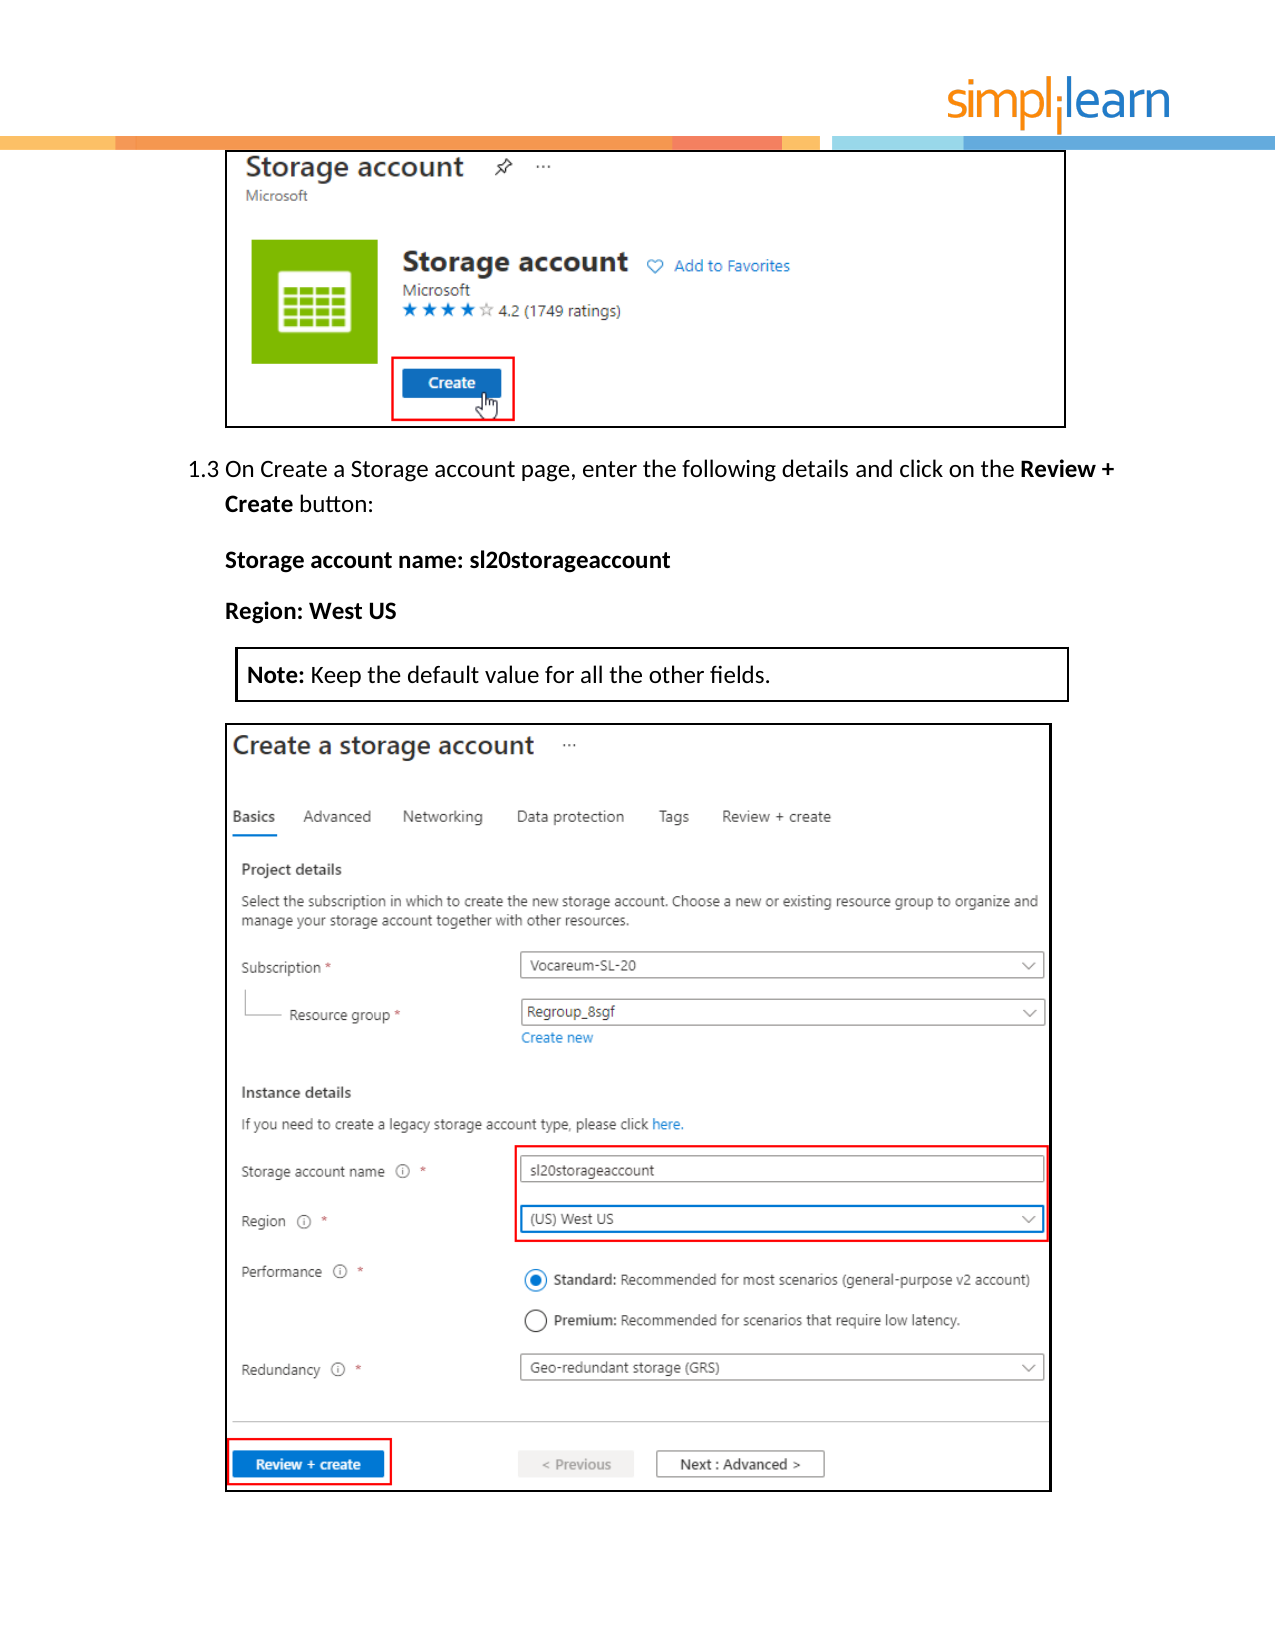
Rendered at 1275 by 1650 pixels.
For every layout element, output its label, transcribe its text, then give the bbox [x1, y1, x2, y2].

table_header Note: Keep the default value for all the other fields. [238, 649, 1067, 700]
picture [227, 725, 1049, 1490]
picture [0, 76, 1275, 150]
text Region: West US [225, 595, 1125, 626]
text Storage account name: sl20storageaccount [225, 544, 1125, 574]
list On Create a Storage account page, enter the following details and click on the Review + Create button: [187, 453, 1125, 519]
picture [227, 152, 1064, 426]
